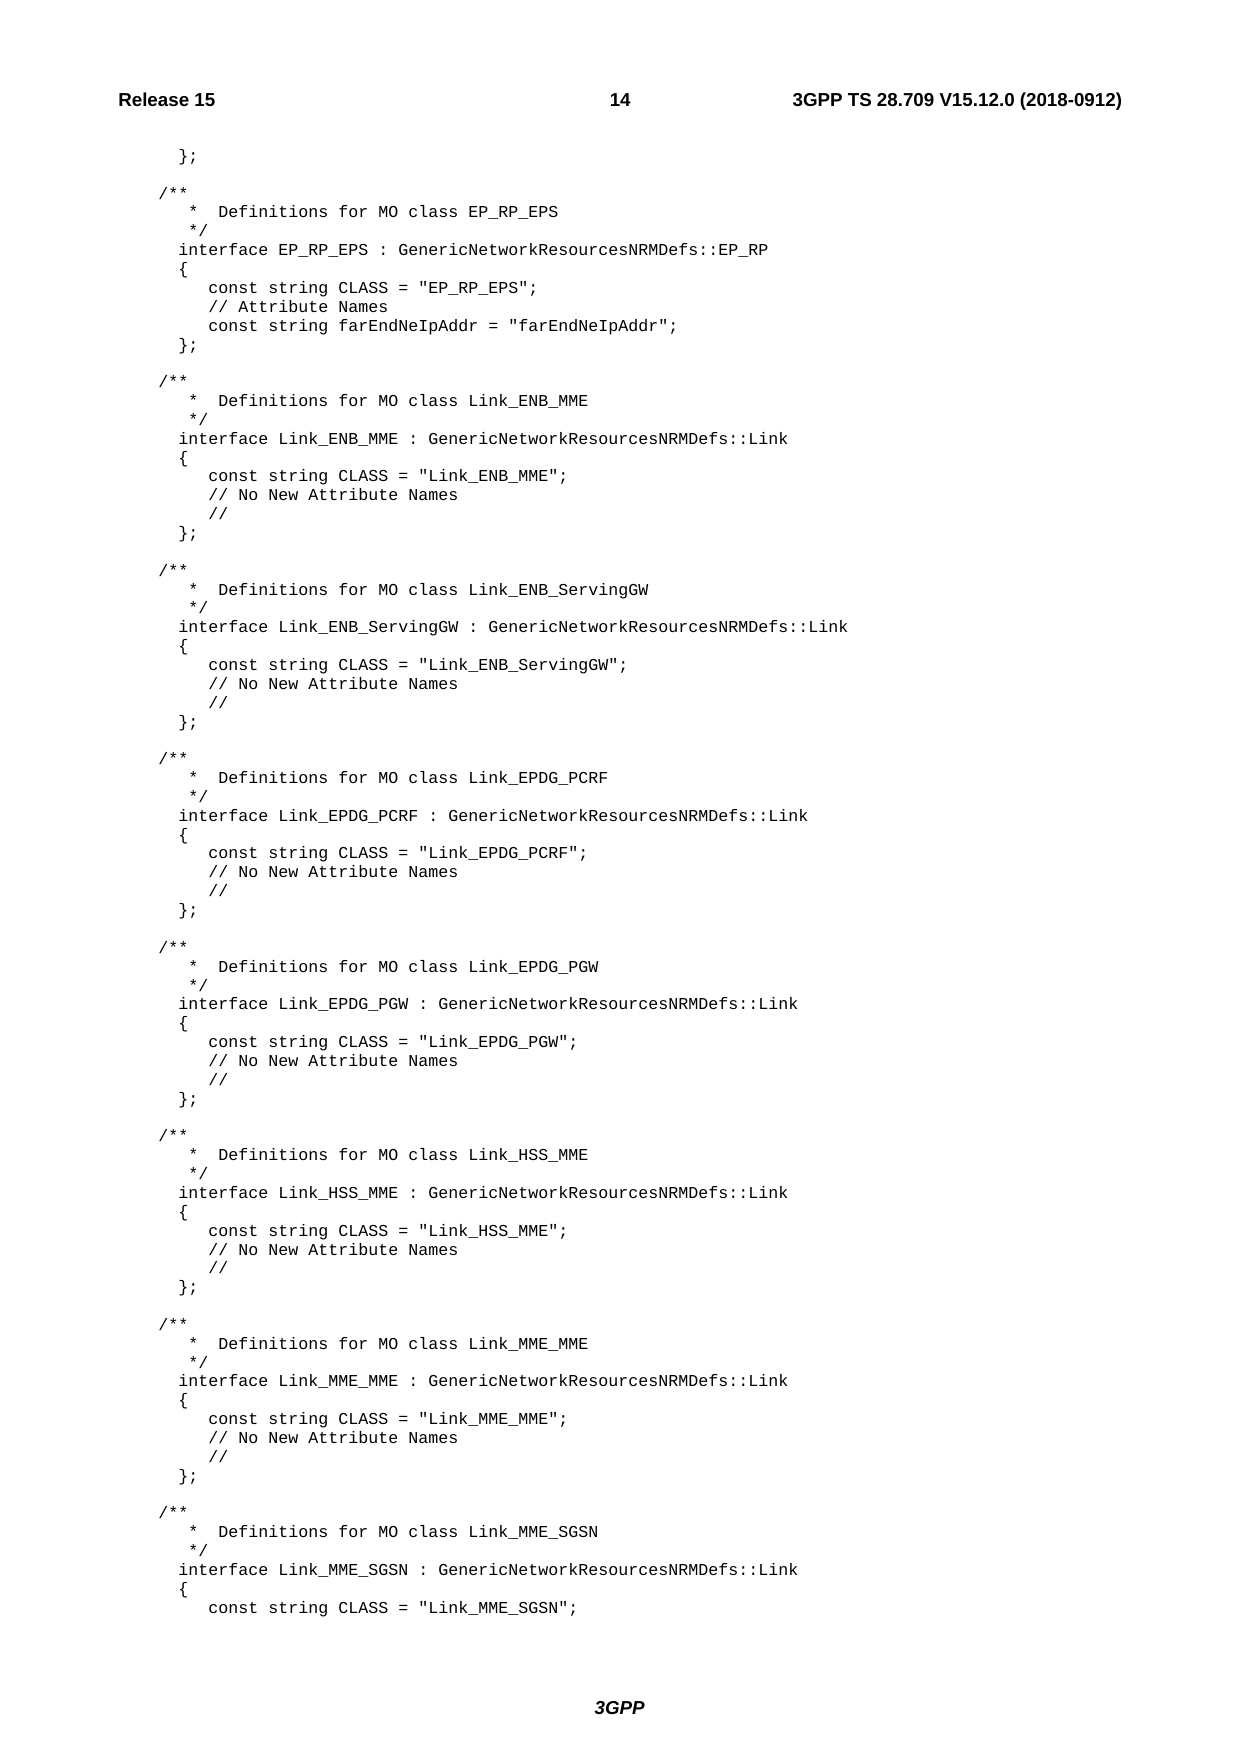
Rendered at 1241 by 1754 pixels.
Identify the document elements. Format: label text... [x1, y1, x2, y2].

text * Definitions for MO class Link_EPDG_PCRF [118, 770, 1122, 788]
text const string CLASS = "Link_MME_MME"; [118, 1411, 1122, 1429]
text const string CLASS = "EP_RP_EPS"; [118, 279, 1122, 298]
text const string CLASS = "Link_MME_SGSN"; [118, 1599, 1122, 1618]
text const string CLASS = "Link_ENB_ServingGW"; [118, 657, 1122, 675]
text }; [118, 713, 1122, 732]
text { [118, 638, 1122, 657]
text }; [118, 147, 1122, 166]
text /** [118, 374, 1122, 393]
text * Definitions for MO class EP_RP_EPS [118, 204, 1122, 223]
text // [118, 1260, 1122, 1279]
text // [118, 506, 1122, 524]
text interface Link_ENB_ServingGW : GenericNetworkResourcesNRMDefs::Link [118, 619, 1122, 638]
text /** [118, 1505, 1122, 1524]
text */ [118, 1354, 1122, 1373]
text /** [118, 751, 1122, 770]
text * Definitions for MO class Link_MME_SGSN [118, 1524, 1122, 1543]
text // No New Attribute Names [118, 864, 1122, 883]
text { [118, 1203, 1122, 1222]
text // Attribute Names [118, 298, 1122, 317]
text // [118, 694, 1122, 713]
text interface Link_EPDG_PCRF : GenericNetworkResourcesNRMDefs::Link [118, 807, 1122, 826]
text * Definitions for MO class Link_MME_MME [118, 1335, 1122, 1354]
text { [118, 1392, 1122, 1411]
text const string CLASS = "Link_EPDG_PCRF"; [118, 845, 1122, 864]
text { [118, 1015, 1122, 1034]
text const string CLASS = "Link_HSS_MME"; [118, 1222, 1122, 1241]
text */ [118, 788, 1122, 807]
text }; [118, 1467, 1122, 1486]
text }; [118, 336, 1122, 355]
text // No New Attribute Names [118, 1429, 1122, 1448]
text { [118, 261, 1122, 279]
text const string farEndNeIpAddr = "farEndNeIpAddr"; [118, 317, 1122, 336]
text * Definitions for MO class Link_ENB_ServingGW [118, 581, 1122, 600]
text interface Link_ENB_MME : GenericNetworkResourcesNRMDefs::Link [118, 430, 1122, 449]
text // [118, 1071, 1122, 1090]
text * Definitions for MO class Link_EPDG_PGW [118, 958, 1122, 977]
text /** [118, 939, 1122, 958]
text */ [118, 1166, 1122, 1184]
text */ [118, 977, 1122, 996]
text // No New Attribute Names [118, 1241, 1122, 1260]
text { [118, 449, 1122, 468]
text // No New Attribute Names [118, 675, 1122, 694]
text interface Link_EPDG_PGW : GenericNetworkResourcesNRMDefs::Link [118, 996, 1122, 1015]
text /** [118, 562, 1122, 581]
text /** [118, 1128, 1122, 1147]
text */ [118, 411, 1122, 430]
text { [118, 1580, 1122, 1599]
text }; [118, 1279, 1122, 1298]
text */ [118, 600, 1122, 619]
text interface Link_MME_MME : GenericNetworkResourcesNRMDefs::Link [118, 1373, 1122, 1392]
text * Definitions for MO class Link_ENB_MME [118, 393, 1122, 411]
text }; [118, 902, 1122, 921]
text // No New Attribute Names [118, 1052, 1122, 1071]
text // [118, 1448, 1122, 1467]
text */ [118, 1543, 1122, 1562]
text /** [118, 185, 1122, 204]
text /** [118, 1316, 1122, 1335]
text { [118, 826, 1122, 845]
text * Definitions for MO class Link_HSS_MME [118, 1147, 1122, 1166]
text const string CLASS = "Link_ENB_MME"; [118, 468, 1122, 487]
text interface Link_HSS_MME : GenericNetworkResourcesNRMDefs::Link [118, 1184, 1122, 1203]
text interface EP_RP_EPS : GenericNetworkResourcesNRMDefs::EP_RP [118, 242, 1122, 261]
text // [118, 883, 1122, 902]
text */ [118, 223, 1122, 242]
text const string CLASS = "Link_EPDG_PGW"; [118, 1034, 1122, 1052]
text }; [118, 1090, 1122, 1109]
text interface Link_MME_SGSN : GenericNetworkResourcesNRMDefs::Link [118, 1562, 1122, 1580]
text // No New Attribute Names [118, 487, 1122, 506]
text }; [118, 524, 1122, 543]
